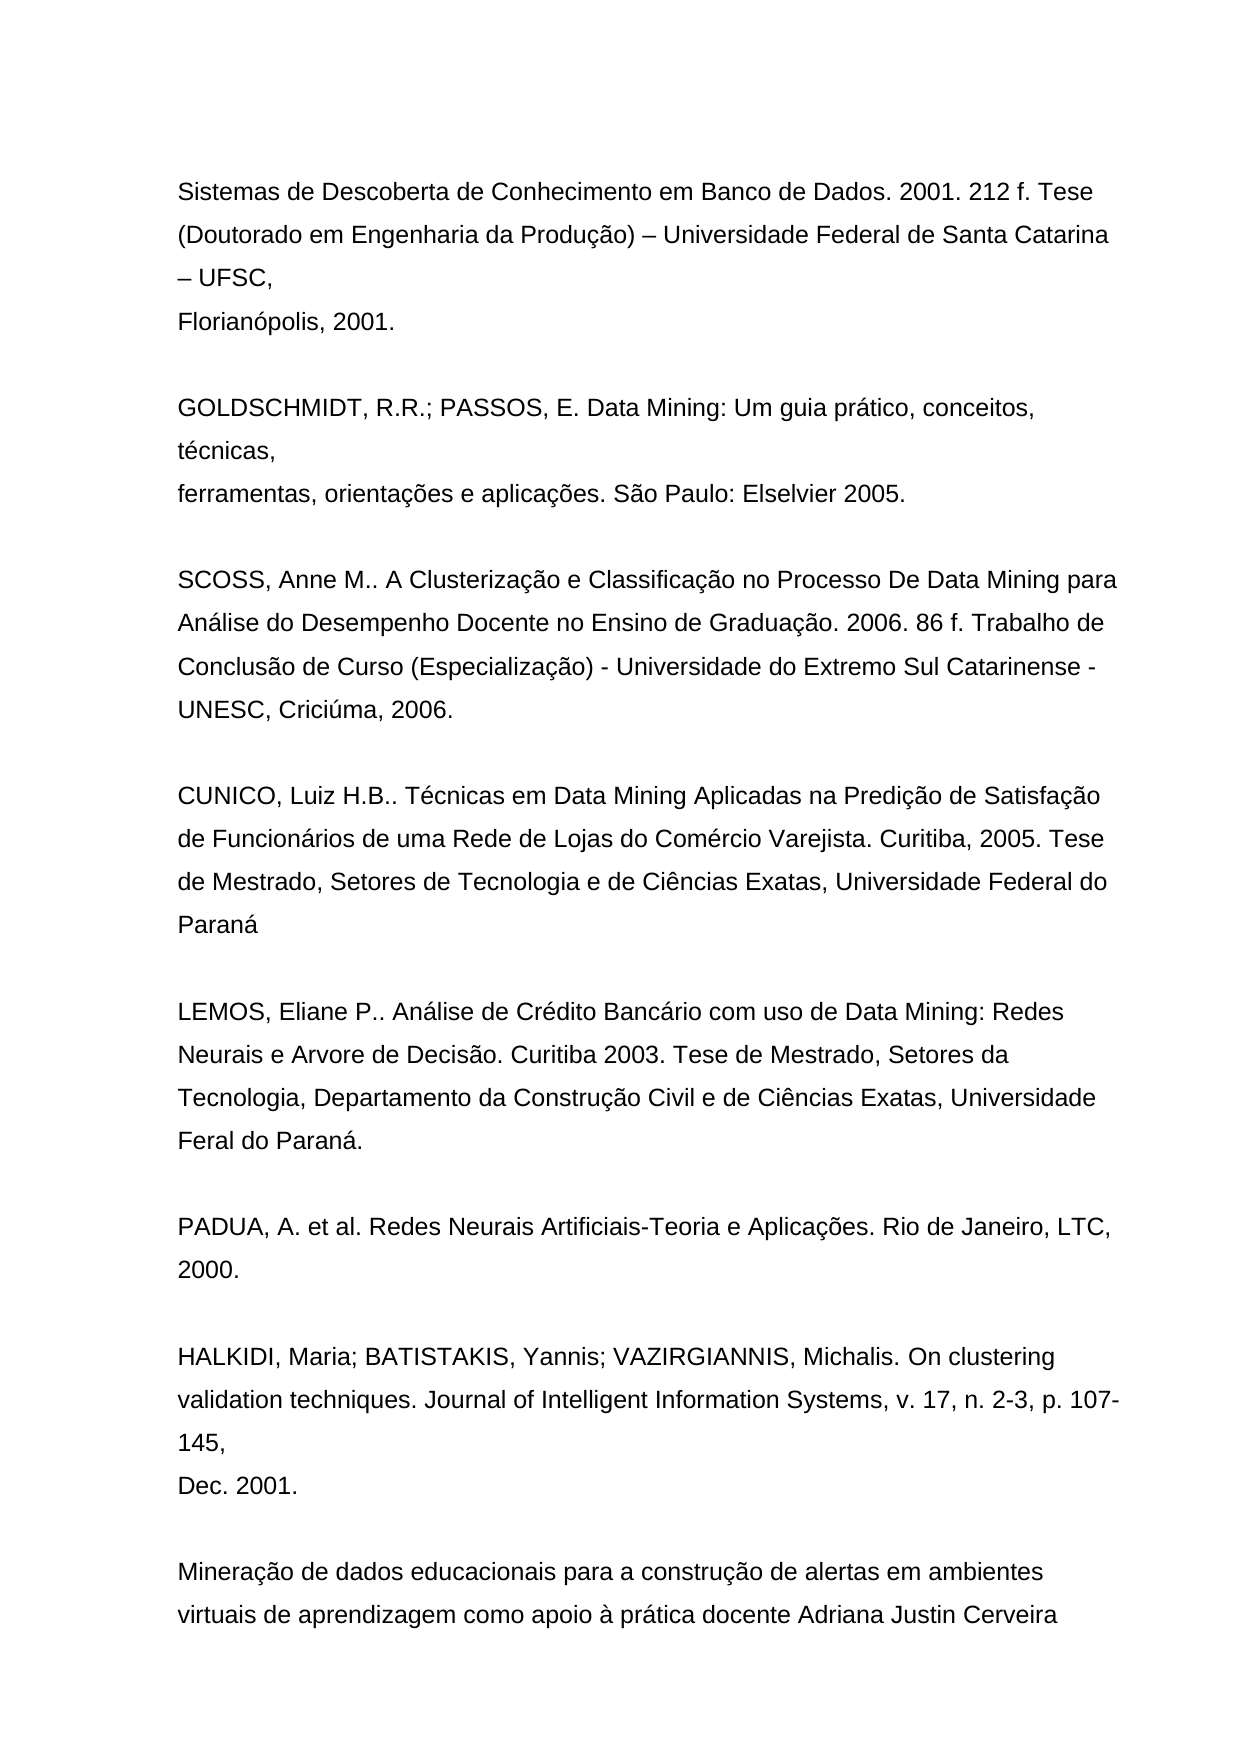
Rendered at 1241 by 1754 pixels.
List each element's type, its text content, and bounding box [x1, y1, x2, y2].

text Conclusão de Curso (Especialização) - Universidade do Extremo Sul Catarinense - UNESC, Criciúma, 2006. [177, 652, 1122, 723]
text HALKIDI, Maria; BATISTAKIS, Yannis; VAZIRGIANNIS, Michalis. On clustering [177, 1342, 1122, 1370]
text CUNICO, Luiz H.B.. Técnicas em Data Mining Aplicadas na Predição de Satisfação de Funcionários de uma Rede de Lojas do Comércio Varejista. Curitiba, 2005. Tese de Mestrado, Setores de Tecnologia e de Ciências Exatas, Universidade Federal do Paraná [177, 781, 1122, 939]
text PADUA, A. et al. Redes Neurais Artificiais-Teoria e Aplicações. Rio de Janeiro, LTC, [177, 1212, 1122, 1241]
text Florianópolis, 2001. [177, 307, 1122, 335]
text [177, 1557, 1122, 1629]
text (Doutorado em Engenharia da Produção) – Universidade Federal de Santa Catarina – UFSC, [177, 220, 1122, 292]
text ferramentas, orientações e aplicações. São Paulo: Elselvier 2005. [177, 479, 1122, 508]
text GOLDSCHMIDT, R.R.; PASSOS, E. Data Mining: Um guia prático, conceitos, técnicas, [177, 393, 1122, 465]
text Sistemas de Descoberta de Conhecimento em Banco de Dados. 2001. 212 f. Tese [177, 177, 1122, 206]
text validation techniques. Journal of Intelligent Information Systems, v. 17, n. 2-3, p. 107-145, [177, 1385, 1122, 1457]
text Análise do Desempenho Docente no Ensino de Graduação. 2006. 86 f. Trabalho de [177, 608, 1122, 637]
text SCOSS, Anne M.. A Clusterização e Classificação no Processo De Data Mining para [177, 565, 1122, 594]
text LEMOS, Eliane P.. Análise de Crédito Bancário com uso de Data Mining: Redes Neurais e Arvore de Decisão. Curitiba 2003. Tese de Mestrado, Setores da Tecnologia, Departamento da Construção Civil e de Ciências Exatas, Universidade Feral do Paraná. [177, 997, 1122, 1155]
text 2000. [177, 1255, 1122, 1284]
text Dec. 2001. [177, 1471, 1122, 1500]
